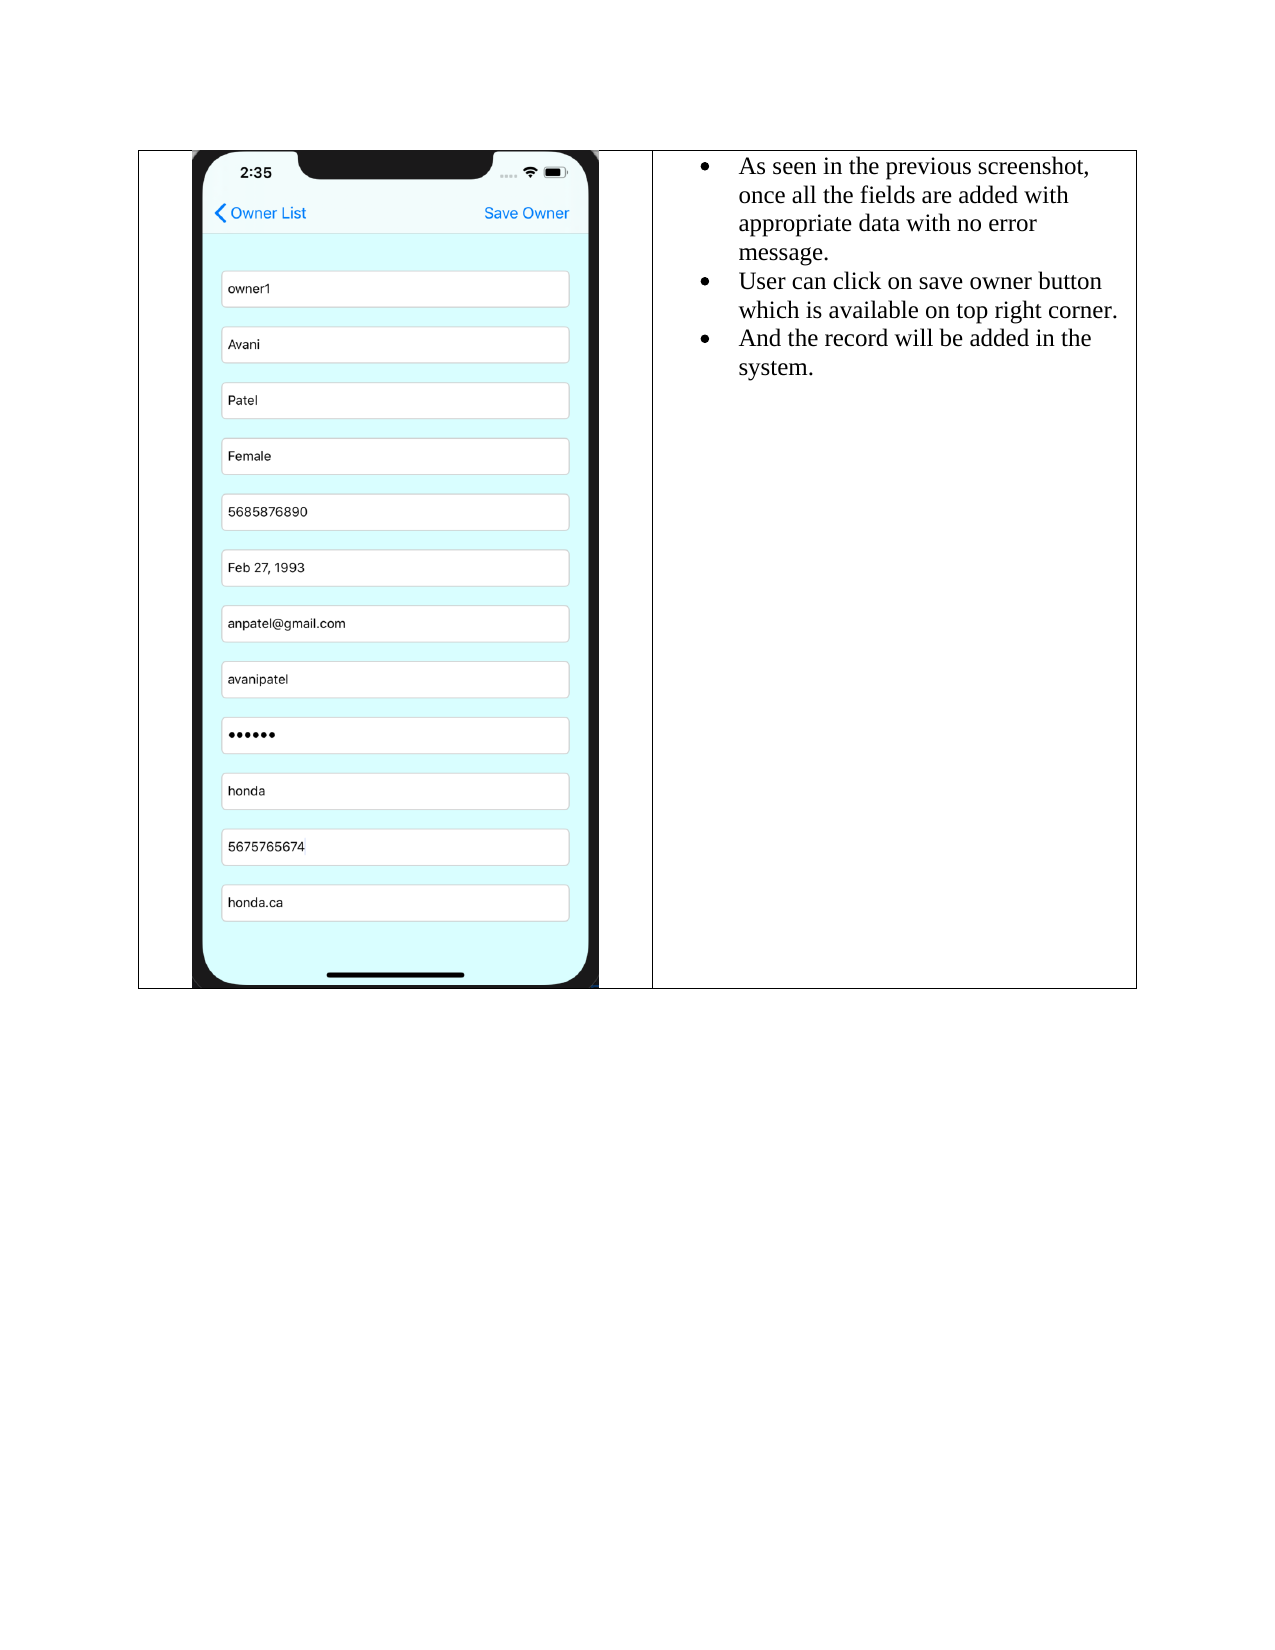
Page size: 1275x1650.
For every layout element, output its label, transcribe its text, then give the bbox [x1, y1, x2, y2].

picture [192, 150, 599, 988]
table_cell [139, 151, 192, 987]
table_cell As seen in the previous screenshot, once all the fields are added with appropriate data with no error message. User can click on save owner button which is available on top right corner. And the record will be added in the system. [653, 151, 1136, 987]
table_cell [599, 151, 652, 987]
